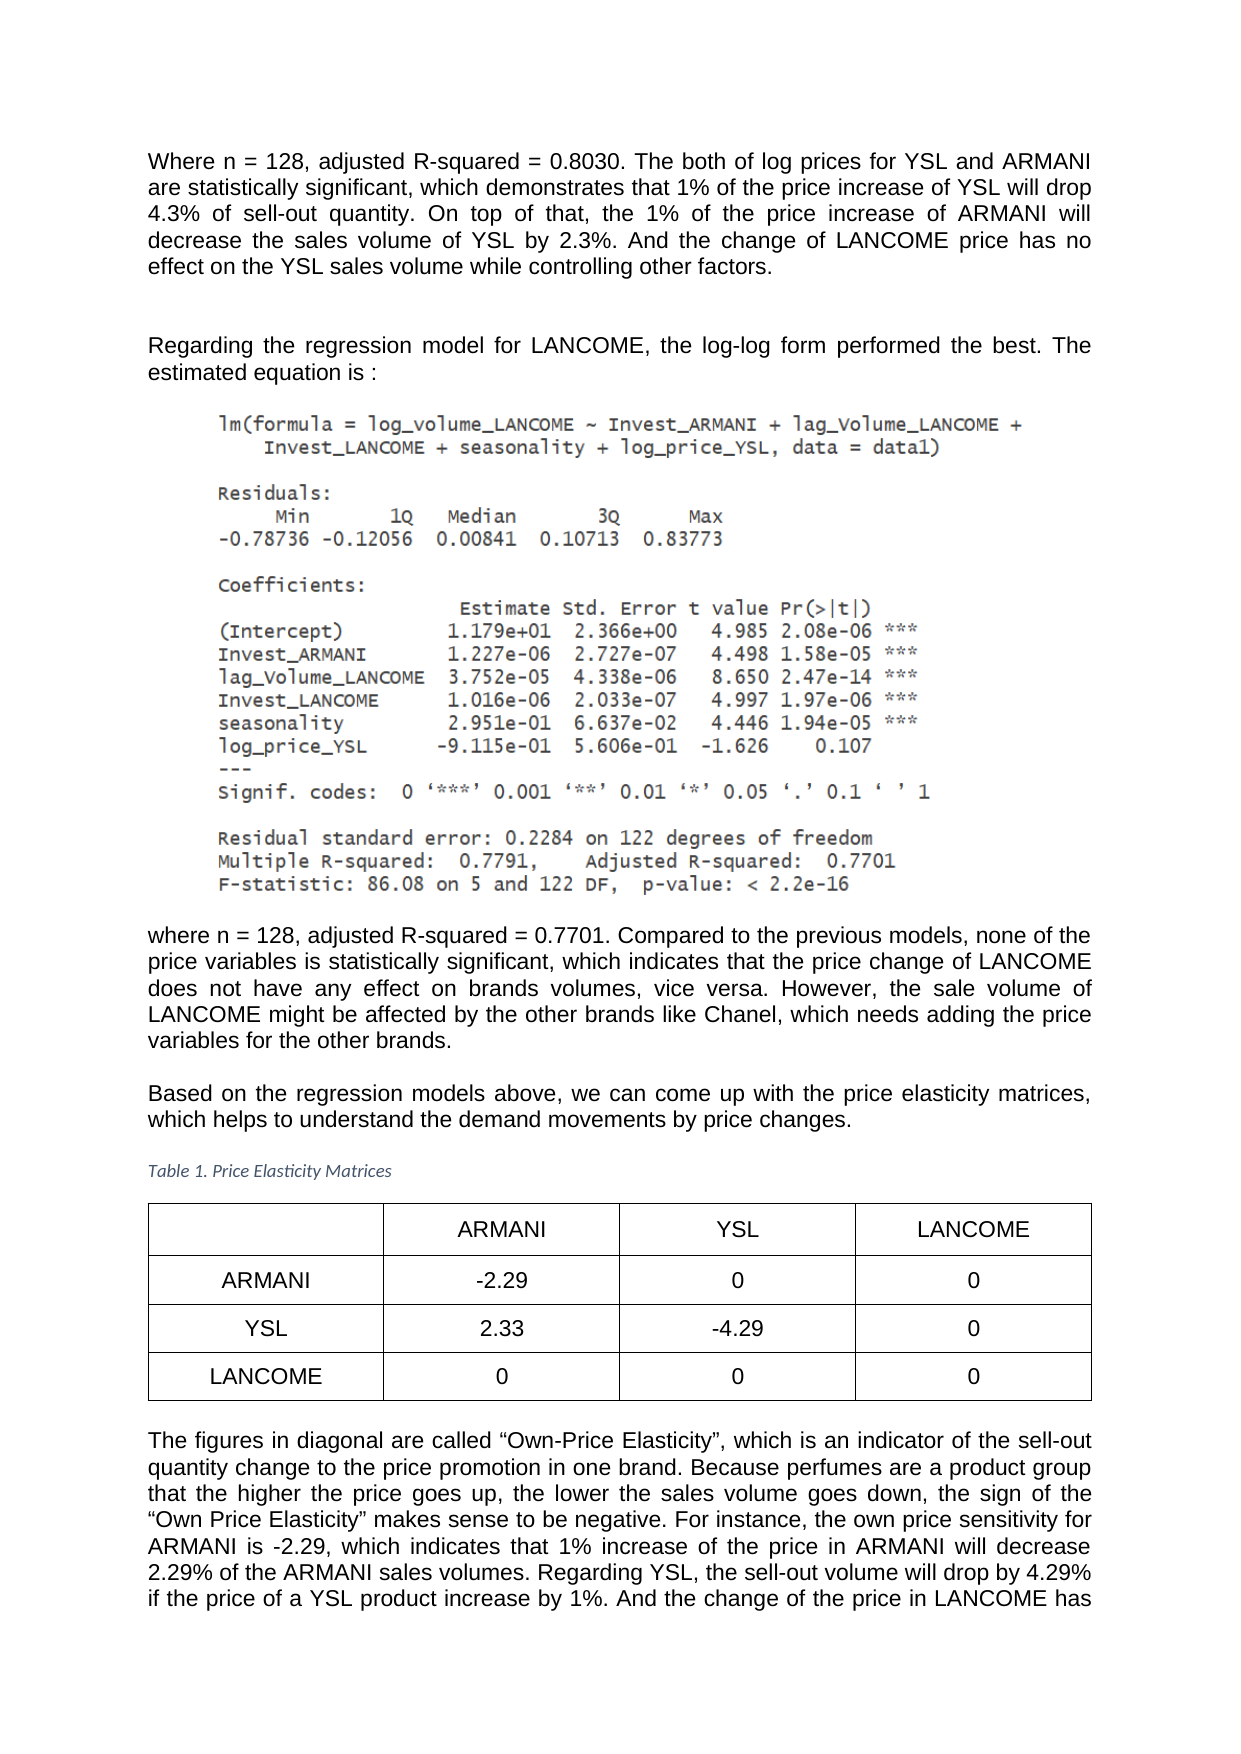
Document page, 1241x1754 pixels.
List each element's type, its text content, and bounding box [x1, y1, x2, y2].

table_cell 2.33 [384, 1305, 619, 1352]
text where n = 128, adjusted R-squared = 0.7701. Compared to the previous models, none of the price variables is statistically significant, which indicates that the price change of LANCOME does not have any effect on brands volumes, vice versa. However, the sale volume of LANCOME might be affected by the other brands like Chanel, which needs adding the price variables for the other brands. [148, 922, 1093, 1053]
table_cell 0 [620, 1256, 855, 1303]
table_cell ARMANI [149, 1256, 383, 1303]
table_header YSL [620, 1204, 855, 1255]
table_cell 0 [384, 1353, 619, 1400]
table_cell 0 [620, 1353, 855, 1400]
text Where n = 128, adjusted R-squared = 0.8030. The both of log prices for YSL and ARMANI are statistically significant, which demonstrates that 1% of the price increase of YSL will drop 4.3% of sell-out quantity. On top of that, the 1% of the price increase of ARMANI will decrease the sales volume of YSL by 2.3%. And the change of LANCOME price has no effect on the YSL sales volume while controlling other factors. [148, 148, 1093, 279]
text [148, 1427, 1093, 1612]
table_cell 0 [856, 1305, 1091, 1352]
text Regarding the regression model for LANCOME, the log-log form performed the best. The estimated equation is : [148, 332, 1093, 385]
table_cell LANCOME [149, 1353, 383, 1400]
table_cell -2.29 [384, 1256, 619, 1303]
picture [216, 411, 1024, 896]
text Based on the regression models above, we can come up with the price elasticity matrices, which helps to understand the demand movements by price changes. [148, 1080, 1093, 1133]
table_header [149, 1204, 383, 1255]
table_cell -4.29 [620, 1305, 855, 1352]
table_cell 0 [856, 1353, 1091, 1400]
table_header ARMANI [384, 1204, 619, 1255]
text Table 1. Price Elasticity Matrices [148, 1159, 1093, 1182]
table_header LANCOME [856, 1204, 1091, 1255]
table_cell 0 [856, 1256, 1091, 1303]
table_cell YSL [149, 1305, 383, 1352]
